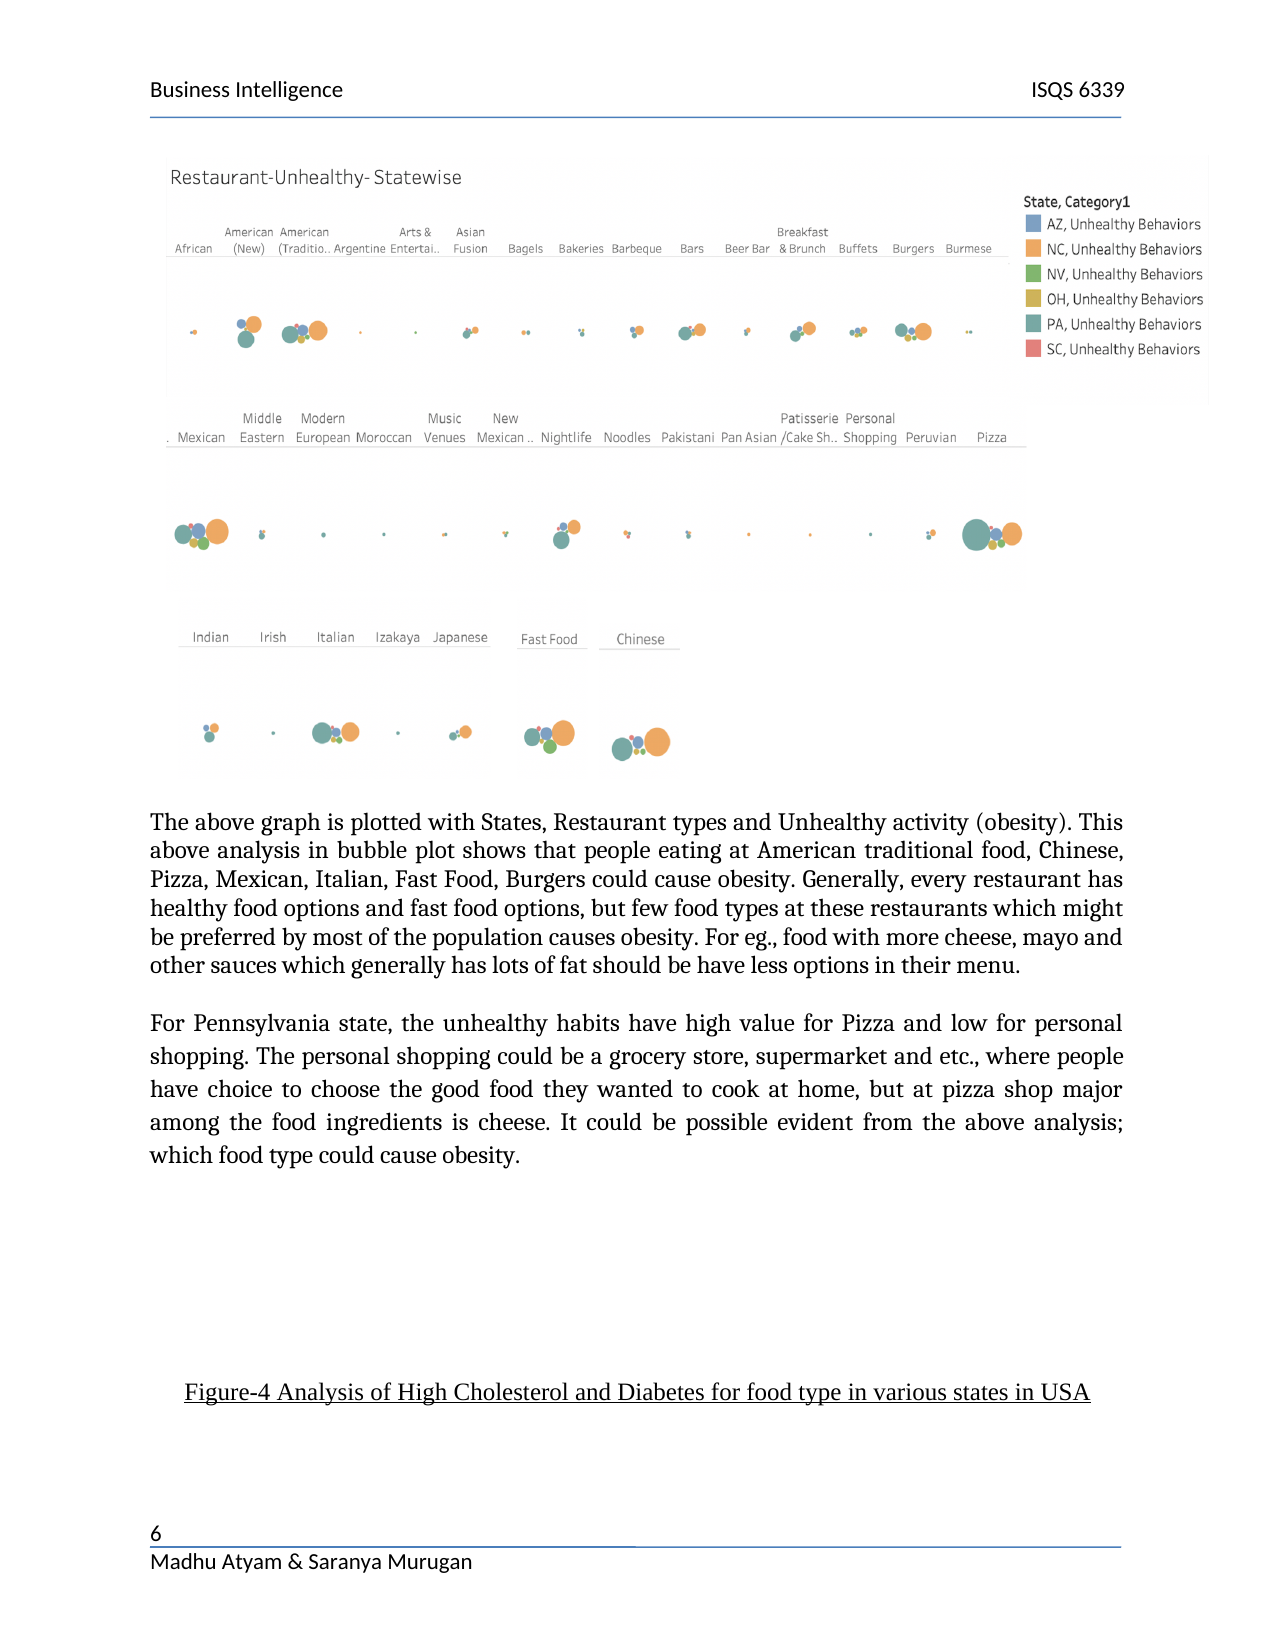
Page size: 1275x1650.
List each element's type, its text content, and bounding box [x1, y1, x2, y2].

picture [150, 150, 1216, 779]
text Figure-4 Analysis of High Cholesterol and Diabetes for food type in various states in USA [150, 1377, 1125, 1406]
text For Pennsylvania state, the unhealthy habits have high value for Pizza and low for personal shopping. The personal shopping could be a grocery store, supermarket and etc., where people have choice to choose the good food they wanted to cook at home, but at pizza shop major among the food ingredients is cheese. It could be possible evident from the above analysis; which food type could cause obesity. [150, 1009, 1125, 1170]
text The above graph is plotted with States, Restaurant types and Unhealthy activity (obesity). This above analysis in bubble plot shows that people eating at American traditional food, Chinese, Pizza, Mexican, Italian, Fast Food, Burgers could cause obesity. Generally, every restaurant has healthy food options and fast food options, but few food types at these restaurants which might be preferred by most of the population causes obesity. For eg., food with more cheese, mayo and other sauces which generally has lots of fat should be have less options in their menu. [150, 807, 1125, 980]
